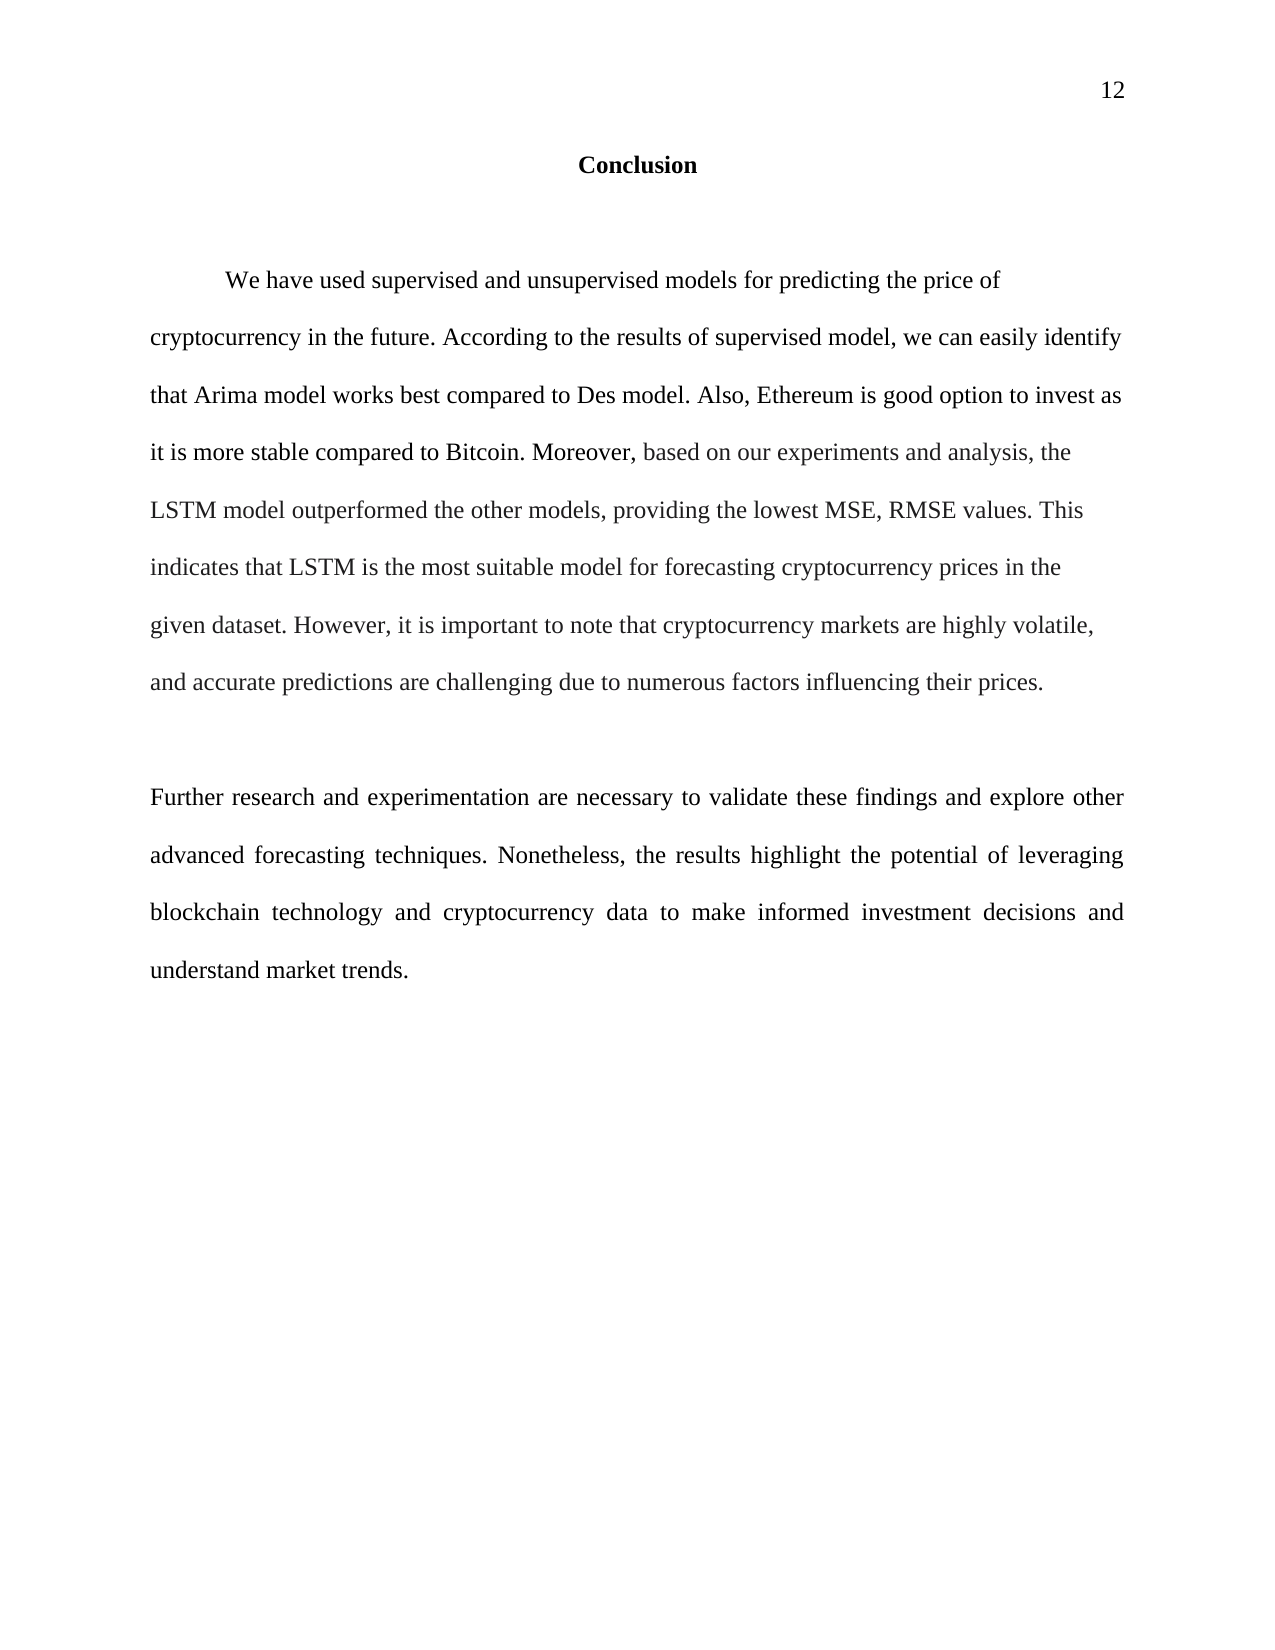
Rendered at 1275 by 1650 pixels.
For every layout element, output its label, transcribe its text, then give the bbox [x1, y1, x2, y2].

text Further research and experimentation are necessary to validate these findings and explore other advanced forecasting techniques. Nonetheless, the results highlight the potential of leveraging blockchain technology and cryptocurrency data to make informed investment decisions and understand market trends. [150, 782, 1125, 984]
text We have used supervised and unsupervised models for predicting the price of cryptocurrency in the future. According to the results of supervised model, we can easily identify that Arima model works best compared to Des model. Also, Ethereum is good option to invest as it is more stable compared to Bitcoin. Moreover, based on our experiments and analysis, the LSTM model outperformed the other models, providing the lowest MSE, RMSE values. This indicates that LSTM is the most suitable model for forecasting cryptocurrency prices in the given dataset. However, it is important to note that cryptocurrency markets are highly volatile, and accurate predictions are challenging due to numerous factors influencing their prices. [150, 265, 1125, 696]
text Conclusion [150, 150, 1125, 179]
